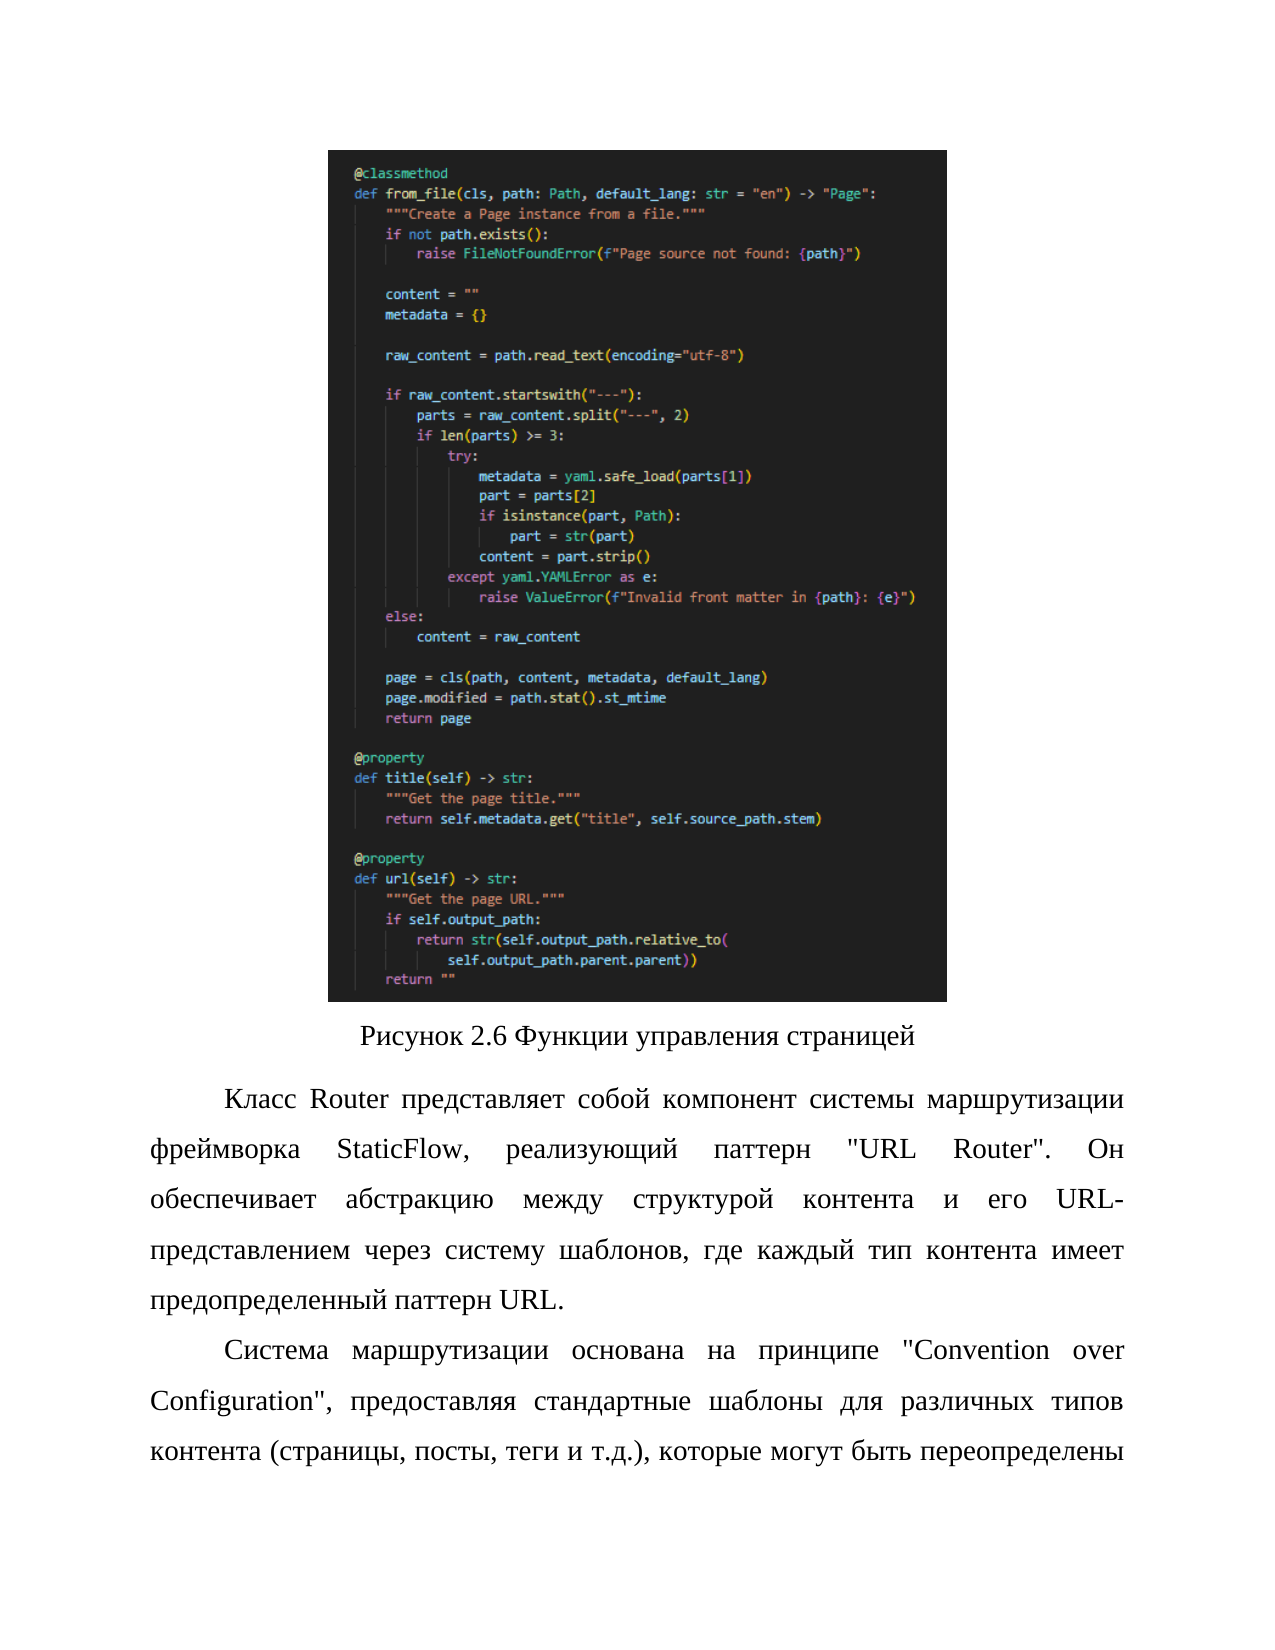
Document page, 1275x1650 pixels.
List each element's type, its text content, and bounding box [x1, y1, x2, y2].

picture [328, 150, 947, 1002]
text Рисунок 2.6 Функции управления страницей [150, 1018, 1125, 1052]
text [150, 1332, 1125, 1467]
text Класс Router представляет собой компонент системы маршрутизации фреймворка StaticFlow, реализующий паттерн "URL Router". Он обеспечивает абстракцию между структурой контента и его URL-представлением через систему шаблонов, где каждый тип контента имеет предопределенный паттерн URL. [150, 1081, 1125, 1316]
